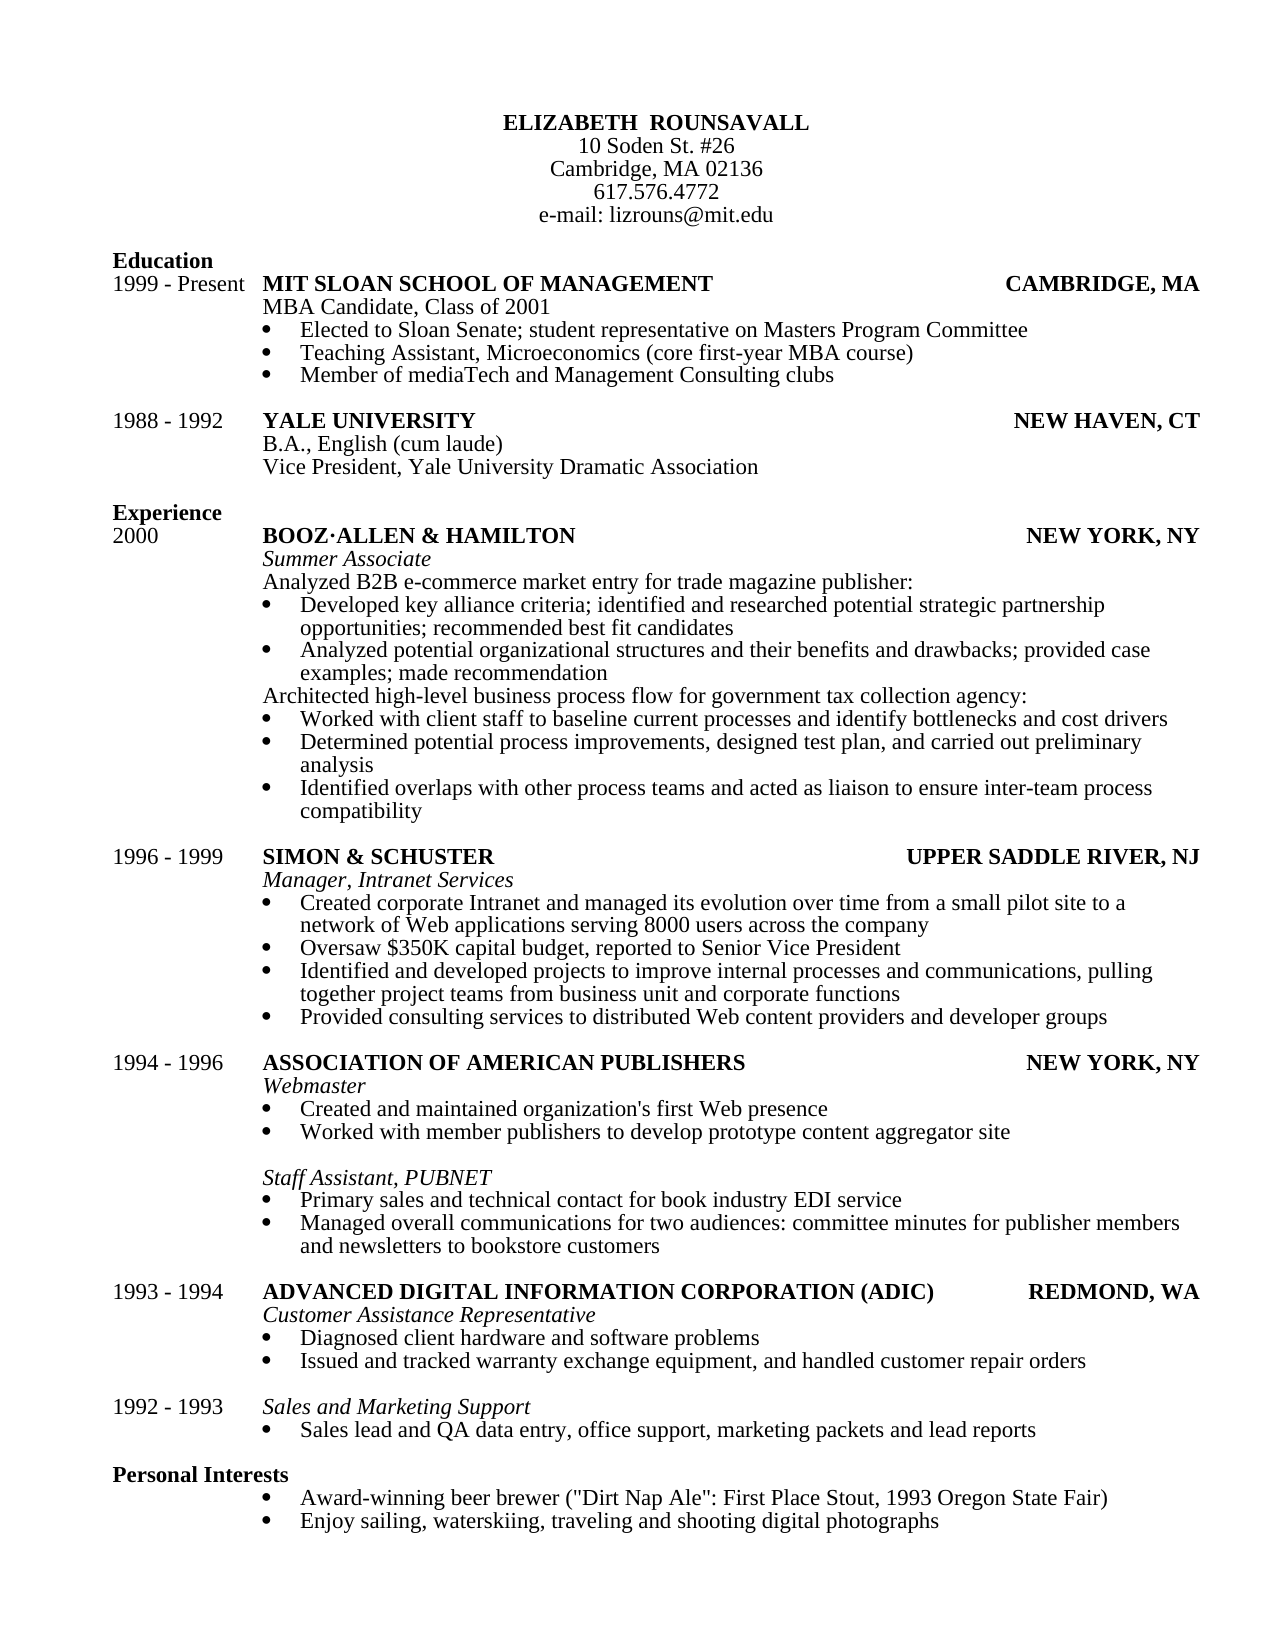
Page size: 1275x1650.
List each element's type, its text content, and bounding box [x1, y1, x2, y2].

text 1993 - 1994 ADVANCED DIGITAL INFORMATION CORPORATION (ADIC) REDMOND, WA [112, 1281, 1200, 1304]
list Member of mediaTech and Management Consulting clubs [262, 364, 1200, 387]
text Education [112, 250, 1200, 273]
text Staff Assistant, PUBNET [112, 1167, 1200, 1189]
list Created and maintained organization's first Web presence [262, 1098, 1200, 1121]
text 1999 - Present MIT SLOAN SCHOOL OF MANAGEMENT CAMBRIDGE, MA [112, 273, 1200, 296]
text Summer Associate [262, 548, 1200, 571]
text Vice President, Yale University Dramatic Association [262, 456, 1200, 479]
list Created corporate Intranet and managed its evolution over time from a small pilot site to a network of Web applications serving 8000 users across the company [262, 892, 1200, 937]
text 10 Soden St. #26 [112, 135, 1200, 158]
list Worked with member publishers to develop prototype content aggregator site [262, 1121, 1200, 1144]
list Worked with client staff to baseline current processes and identify bottlenecks and cost drivers [262, 708, 1200, 731]
list Provided consulting services to distributed Web content providers and developer groups [262, 1006, 1200, 1029]
list Identified overlaps with other process teams and acted as liaison to ensure inter-team process compatibility [262, 777, 1200, 823]
list Managed overall communications for two audiences: committee minutes for publisher members and newsletters to bookstore customers [262, 1212, 1200, 1258]
list Sales lead and QA data entry, office support, marketing packets and lead reports [262, 1419, 1200, 1442]
list Primary sales and technical contact for book industry EDI service [262, 1189, 1200, 1212]
text 1992 - 1993 Sales and Marketing Support [112, 1396, 1200, 1419]
list Enjoy sailing, waterskiing, traveling and shooting digital photographs [262, 1510, 1200, 1533]
text Webmaster [262, 1075, 1200, 1098]
text Customer Assistance Representative [262, 1304, 1200, 1327]
list Identified and developed projects to improve internal processes and communications, pulling together project teams from business unit and corporate functions [262, 960, 1200, 1006]
list Award-winning beer brewer ("Dirt Nap Ale": First Place Stout, 1993 Oregon State Fair) [262, 1487, 1200, 1510]
text Architected high-level business process flow for government tax collection agency: [262, 685, 1200, 708]
list Developed key alliance criteria; identified and researched potential strategic partnership opportunities; recommended best fit candidates [262, 594, 1200, 639]
text ELIZABETH ROUNSAVALL [112, 112, 1200, 135]
text 1994 - 1996 ASSOCIATION OF AMERICAN PUBLISHERS NEW YORK, NY [112, 1052, 1200, 1075]
text Cambridge, MA 02136 [112, 158, 1200, 181]
text Analyzed B2B e-commerce market entry for trade magazine publisher: [262, 571, 1200, 594]
text Personal Interests [112, 1464, 1200, 1487]
text 1996 - 1999 SIMON & SCHUSTER UPPER SADDLE RIVER, NJ [112, 846, 1200, 869]
list Analyzed potential organizational structures and their benefits and drawbacks; provided case examples; made recommendation [262, 639, 1200, 685]
list Teaching Assistant, Microeconomics (core first-year MBA course) [262, 342, 1200, 364]
list Oversaw $350K capital budget, reported to Senior Vice President [262, 937, 1200, 960]
text e-mail: lizrouns@mit.edu [112, 204, 1200, 227]
list Issued and tracked warranty exchange equipment, and handled customer repair orders [262, 1350, 1200, 1373]
list Diagnosed client hardware and software problems [262, 1327, 1200, 1350]
text 2000 BOOZ·ALLEN & HAMILTON NEW YORK, NY [112, 525, 1200, 548]
text B.A., English (cum laude) [262, 433, 1200, 456]
text 617.576.4772 [112, 181, 1200, 204]
text MBA Candidate, Class of 2001 [262, 296, 1200, 319]
text 1988 - 1992 YALE UNIVERSITY NEW HAVEN, CT [112, 410, 1200, 433]
list Elected to Sloan Senate; student representative on Masters Program Committee [262, 319, 1200, 342]
text Manager, Intranet Services [262, 869, 1200, 892]
list Determined potential process improvements, designed test plan, and carried out preliminary analysis [262, 731, 1200, 777]
text Experience [112, 502, 1200, 525]
